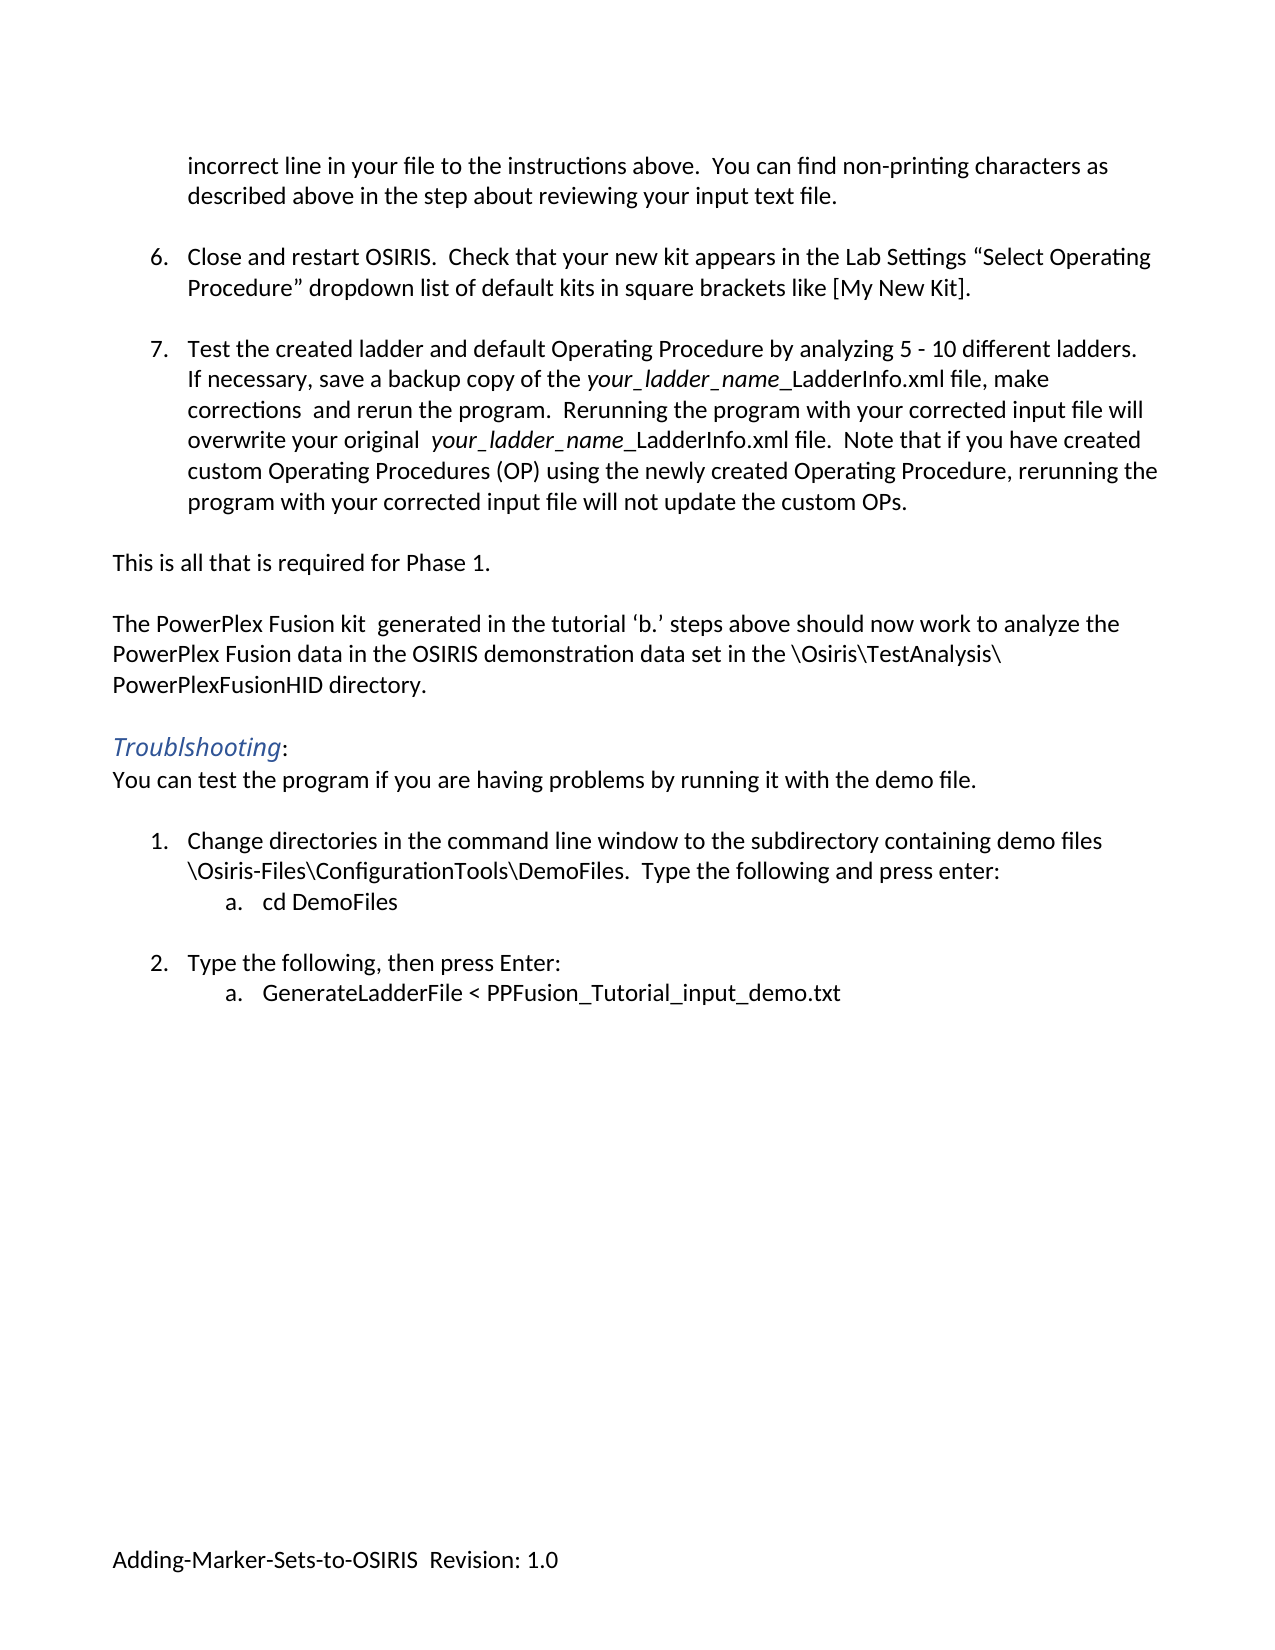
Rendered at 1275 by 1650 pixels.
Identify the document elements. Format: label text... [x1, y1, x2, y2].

list GenerateLadderFile < PPFusion_Tutorial_input_demo.txt [225, 978, 1162, 1008]
list Type the following, then press Enter: [150, 947, 1162, 978]
list Test the created ladder and default Operating Procedure by analyzing 5 - 10 different ladders. If necessary, save a backup copy of the your_ladder_name_LadderInfo.xml file, make corrections and rerun the program. Rerunning the program with your corrected input file will overwrite your original your_ladder_name_LadderInfo.xml file. Note that if you have created custom Operating Procedures (OP) using the newly created Operating Procedure, rerunning the program with your corrected input file will not update the custom OPs. [150, 333, 1162, 516]
list cd DemoFiles [225, 886, 1162, 917]
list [150, 150, 1162, 211]
list Change directories in the command line window to the subdirectory containing demo files \Osiris-Files\ConfigurationTools\DemoFiles. Type the following and press enter: [150, 825, 1162, 886]
text This is all that is required for Phase 1. [112, 547, 1162, 577]
text The PowerPlex Fusion kit generated in the tutorial ‘b.’ steps above should now work to analyze the PowerPlex Fusion data in the OSIRIS demonstration data set in the \Osiris\TestAnalysis\PowerPlexFusionHID directory. [112, 608, 1162, 699]
list Close and restart OSIRIS. Check that your new kit appears in the Lab Settings “Select Operating Procedure” dropdown list of default kits in square brackets like [My New Kit]. [150, 242, 1162, 303]
list You can test the program if you are having problems by running it with the demo file. [112, 764, 1162, 794]
text Troublshooting: [112, 730, 1162, 764]
